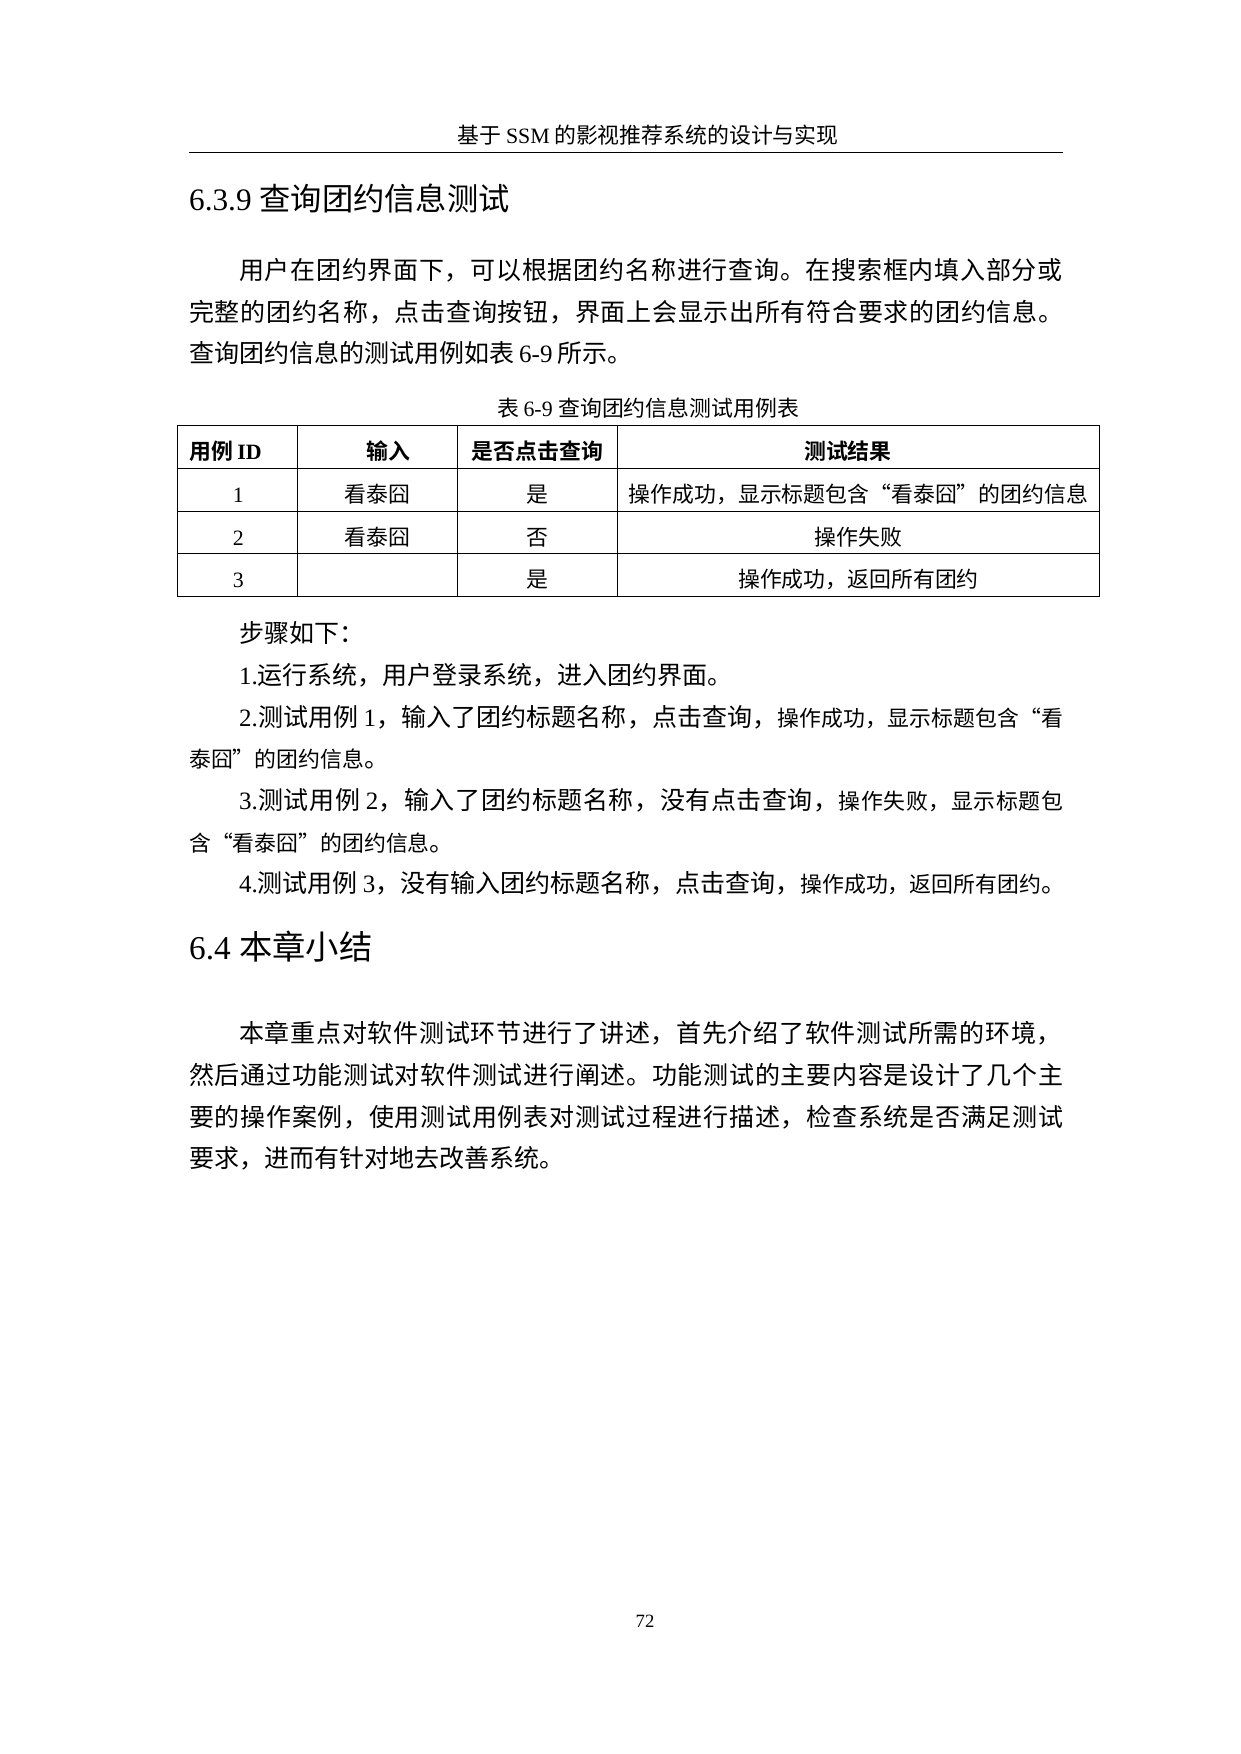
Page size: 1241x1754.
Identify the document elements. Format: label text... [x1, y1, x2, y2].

table_cell 1 [178, 469, 297, 511]
table_cell 操作成功，返回所有团约 [618, 554, 1099, 596]
table_cell 3 [178, 554, 297, 596]
text 用户在团约界面下，可以根据团约名称进行查询。在搜索框内填入部分或完整的团约名称，点击查询按钮，界面上会显示出所有符合要求的团约信息。查询团约信息的测试用例如表6-9所示。 [189, 246, 1063, 371]
text 3.测试用例2，输入了团约标题名称，没有点击查询，操作失败，显示标题包含“看泰囧”的团约信息。 [189, 776, 1063, 859]
table_cell 是 [458, 554, 617, 596]
table_cell 否 [458, 512, 617, 553]
table_header 测试结果 [618, 426, 1099, 468]
text 4.测试用例3，没有输入团约标题名称，点击查询，操作成功，返回所有团约。 [189, 859, 1063, 901]
subtitle 6.3.9 查询团约信息测试 [189, 177, 1063, 219]
table_cell 看泰囧 [298, 469, 457, 511]
table_header 是否点击查询 [458, 426, 617, 468]
table_cell 操作失败 [618, 512, 1099, 553]
text 步骤如下： [189, 609, 1063, 651]
table_header 用例ID [178, 426, 297, 468]
table_cell [298, 554, 457, 596]
table_header 输入 [298, 426, 457, 468]
text 本章重点对软件测试环节进行了讲述，首先介绍了软件测试所需的环境，然后通过功能测试对软件测试进行阐述。功能测试的主要内容是设计了几个主要的操作案例，使用测试用例表对测试过程进行描述，检查系统是否满足测试要求，进而有针对地去改善系统。 [189, 1009, 1063, 1176]
table_cell 2 [178, 512, 297, 553]
table_cell 是 [458, 469, 617, 511]
text 表6-9 查询团约信息测试用例表 [189, 383, 1063, 425]
table_cell 操作成功，显示标题包含“看泰囧”的团约信息 [618, 469, 1099, 511]
text 2.测试用例1，输入了团约标题名称，点击查询，操作成功，显示标题包含“看泰囧”的团约信息。 [189, 693, 1063, 776]
subtitle 6.4 本章小结 [189, 926, 1063, 968]
table_cell 看泰囧 [298, 512, 457, 553]
text 1.运行系统，用户登录系统，进入团约界面。 [189, 651, 1063, 693]
